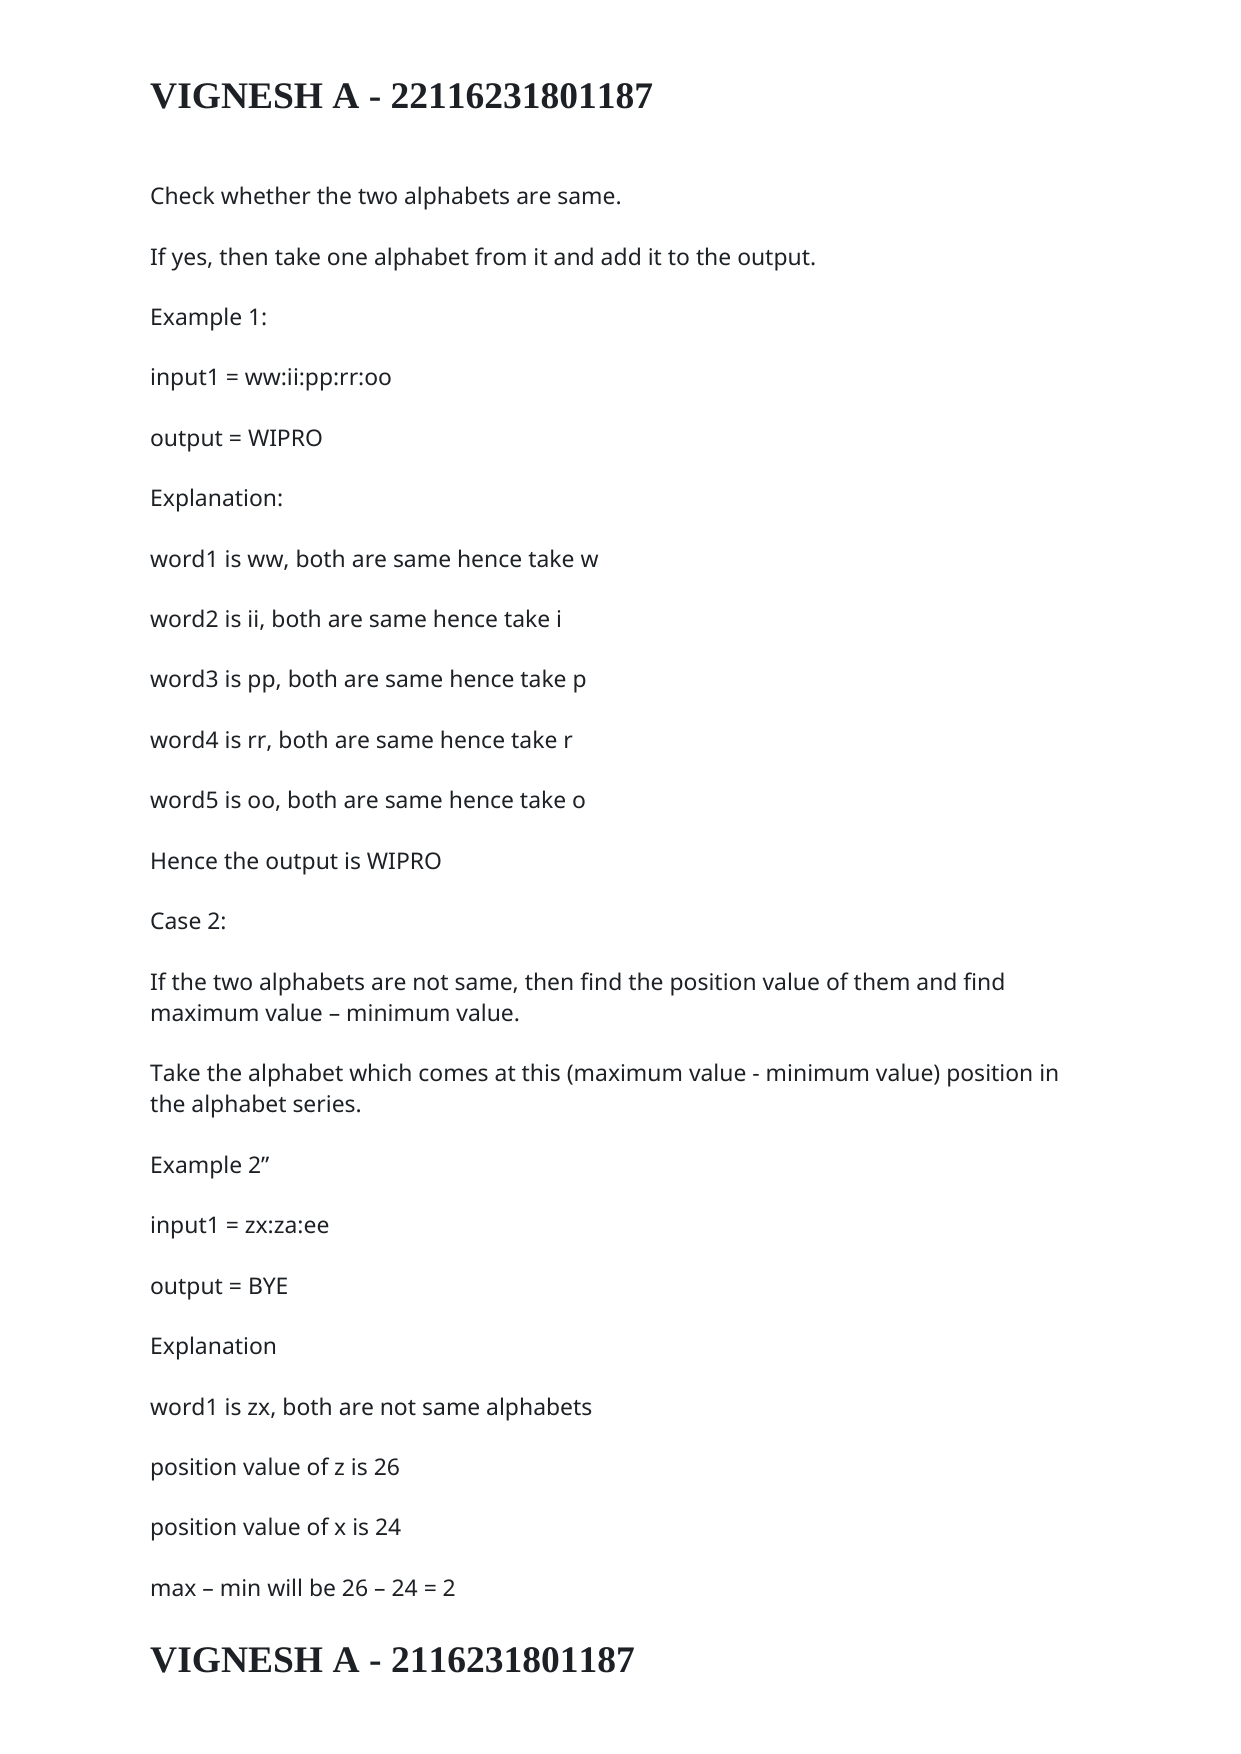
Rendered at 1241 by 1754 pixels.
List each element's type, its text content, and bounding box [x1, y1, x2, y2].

subtitle Case 2: [150, 905, 1090, 936]
subtitle word2 is ii, both are same hence take i [150, 603, 1090, 634]
subtitle Take the alphabet which comes at this (maximum value - minimum value) position in the alphabet series. [150, 1057, 1090, 1120]
subtitle output = BYE [150, 1270, 1090, 1301]
subtitle input1 = ww:ii:pp:rr:oo [150, 361, 1090, 393]
subtitle output = WIPRO [150, 422, 1090, 453]
subtitle position value of z is 26 [150, 1451, 1090, 1482]
subtitle Check whether the two alphabets are same. [150, 180, 1090, 211]
subtitle max – min will be 26 – 24 = 2 [150, 1572, 1090, 1603]
subtitle Explanation: [150, 482, 1090, 513]
subtitle Example 1: [150, 301, 1090, 332]
subtitle Explanation [150, 1330, 1090, 1361]
subtitle word1 is ww, both are same hence take w [150, 543, 1090, 574]
subtitle word4 is rr, both are same hence take r [150, 724, 1090, 755]
subtitle Hence the output is WIPRO [150, 845, 1090, 876]
subtitle If yes, then take one alphabet from it and add it to the output. [150, 241, 1090, 272]
subtitle word5 is oo, both are same hence take o [150, 784, 1090, 816]
subtitle Example 2” [150, 1149, 1090, 1180]
subtitle If the two alphabets are not same, then find the position value of them and find maximum value – minimum value. [150, 966, 1090, 1028]
subtitle word3 is pp, both are same hence take p [150, 663, 1090, 695]
subtitle position value of x is 24 [150, 1511, 1090, 1543]
subtitle word1 is zx, both are not same alphabets [150, 1391, 1090, 1422]
subtitle input1 = zx:za:ee [150, 1209, 1090, 1241]
